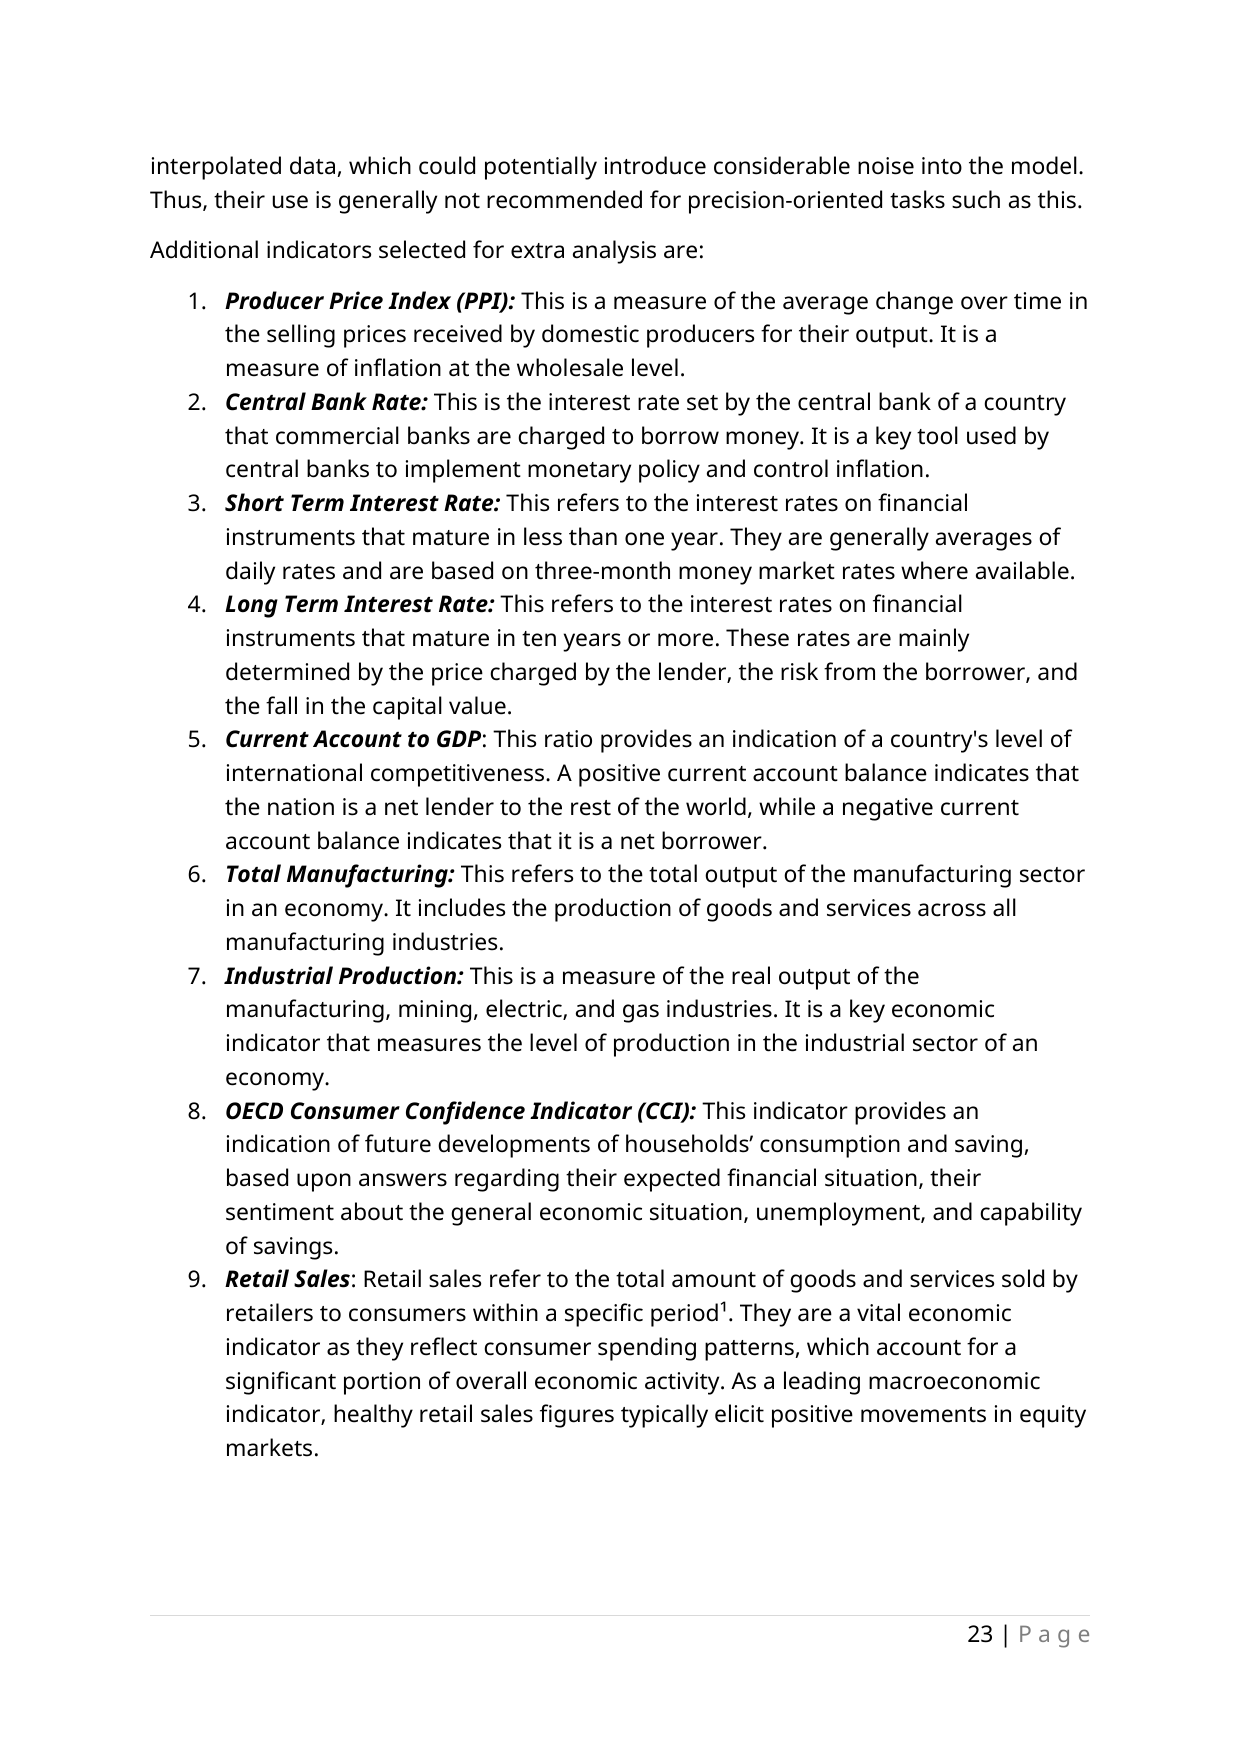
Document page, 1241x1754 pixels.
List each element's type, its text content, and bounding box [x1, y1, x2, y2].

list Long Term Interest Rate: This refers to the interest rates on financial instruments that mature in ten years or more. These rates are mainly determined by the price charged by the lender, the risk from the borrower, and the fall in the capital value. [187, 588, 1090, 721]
list Short Term Interest Rate: This refers to the interest rates on financial instruments that mature in less than one year. They are generally averages of daily rates and are based on three-month money market rates where available. [187, 487, 1090, 586]
text Additional indicators selected for extra analysis are: [150, 234, 1090, 265]
list Retail Sales: Retail sales refer to the total amount of goods and services sold by retailers to consumers within a specific period¹. They are a vital economic indicator as they reflect consumer spending patterns, which account for a significant portion of overall economic activity. As a leading macroeconomic indicator, healthy retail sales figures typically elicit positive movements in equity markets. [187, 1263, 1090, 1463]
list Producer Price Index (PPI): This is a measure of the average change over time in the selling prices received by domestic producers for their output. It is a measure of inflation at the wholesale level. [187, 284, 1090, 383]
list Central Bank Rate: This is the interest rate set by the central bank of a country that commercial banks are charged to borrow money. It is a key tool used by central banks to implement monetary policy and control inflation. [187, 386, 1090, 484]
list Total Manufacturing: This refers to the total output of the manufacturing sector in an economy. It includes the production of goods and services across all manufacturing industries. [187, 858, 1090, 957]
list Industrial Production: This is a measure of the real output of the manufacturing, mining, electric, and gas industries. It is a key economic indicator that measures the level of production in the industrial sector of an economy. [187, 959, 1090, 1092]
list Current Account to GDP: This ratio provides an indication of a country's level of international competitiveness. A positive current account balance indicates that the nation is a net lender to the rest of the world, while a negative current account balance indicates that it is a net borrower. [187, 723, 1090, 856]
